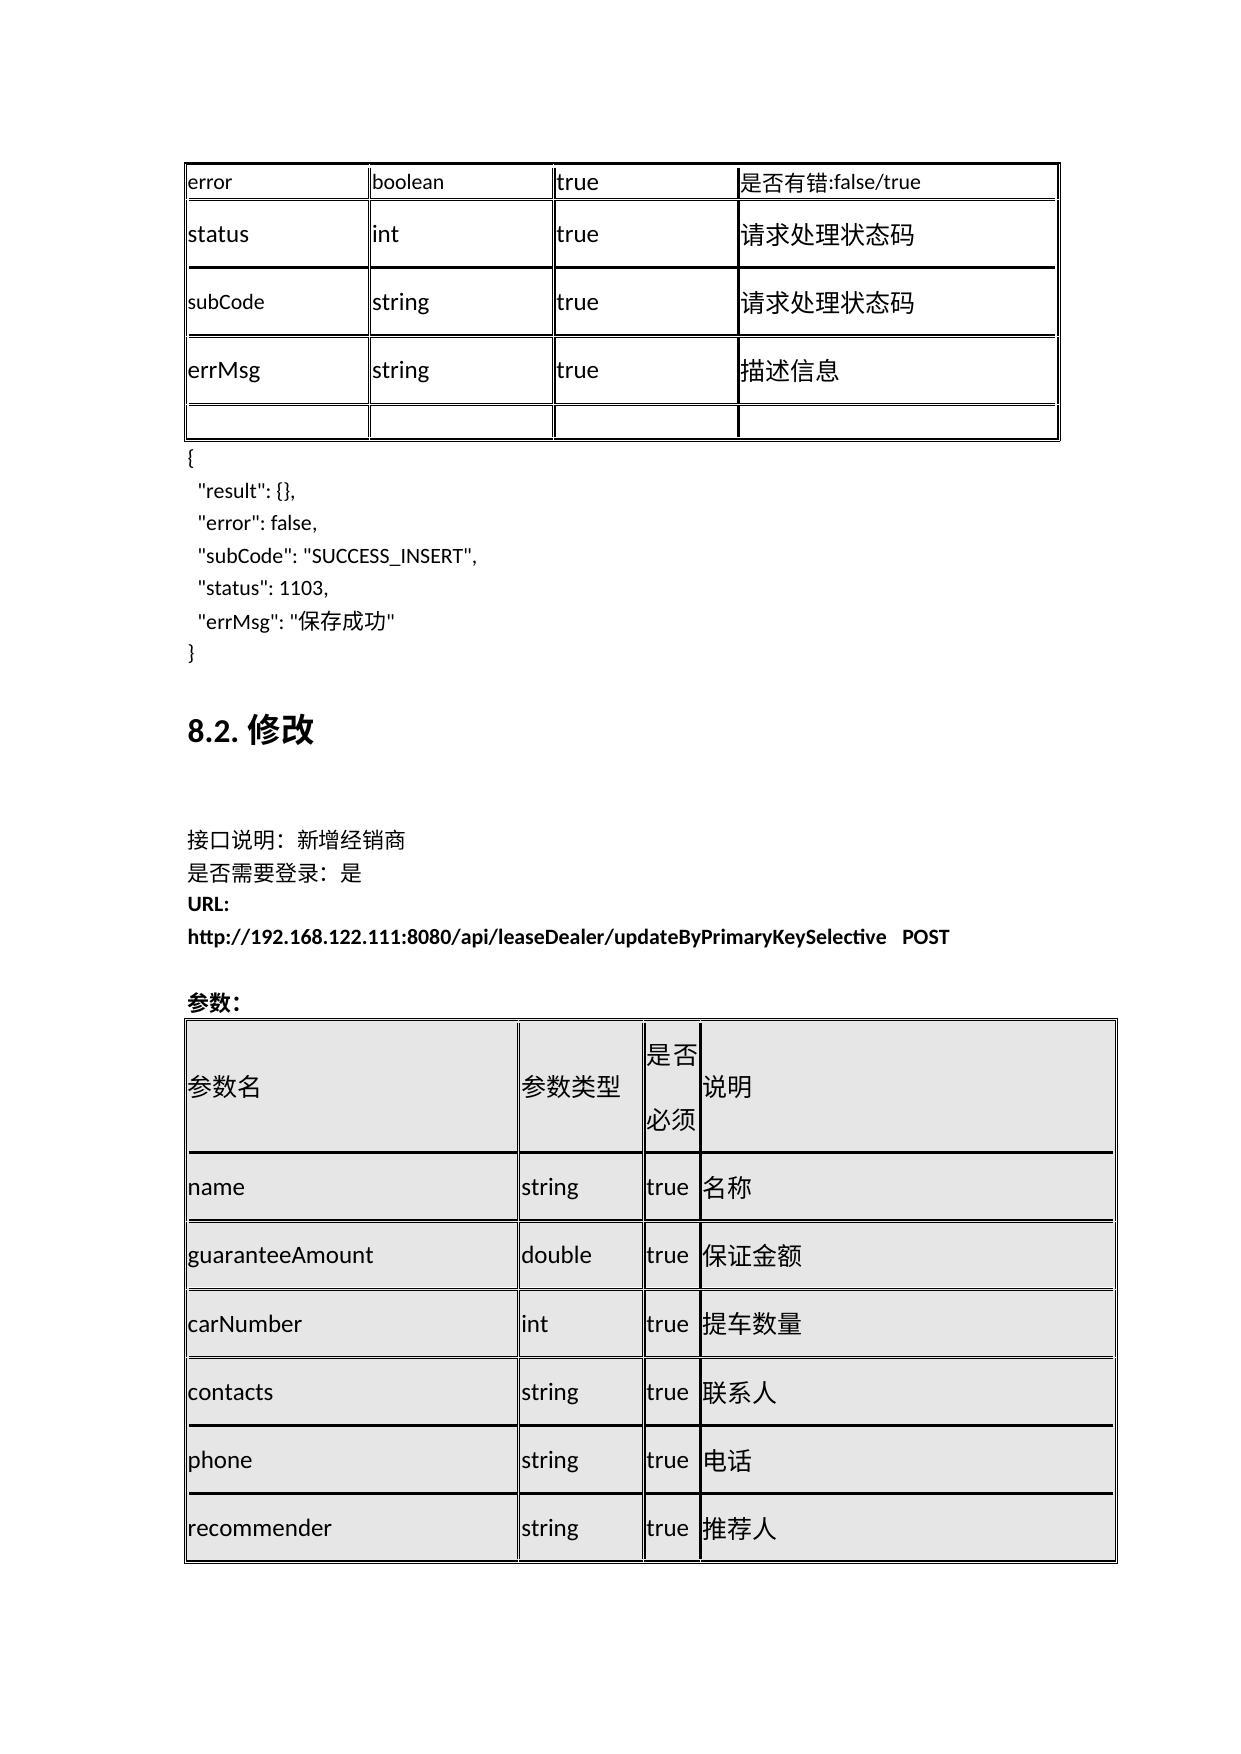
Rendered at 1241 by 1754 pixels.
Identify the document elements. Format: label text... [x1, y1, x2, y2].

text "errMsg": "保存成功" [187, 604, 1053, 636]
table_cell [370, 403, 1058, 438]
text 接口说明：新增经销商 [297, 823, 1053, 855]
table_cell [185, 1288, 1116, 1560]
text "subCode": "SUCCESS_INSERT", [187, 539, 1053, 571]
text "error": false, [187, 506, 1053, 539]
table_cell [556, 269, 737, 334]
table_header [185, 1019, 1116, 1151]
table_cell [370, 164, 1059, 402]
subtitle 修改 [187, 696, 1053, 761]
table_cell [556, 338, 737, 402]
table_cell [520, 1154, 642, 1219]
text { [187, 442, 1053, 474]
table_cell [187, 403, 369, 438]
text URL: [187, 888, 1053, 920]
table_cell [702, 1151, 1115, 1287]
text 是否需要登录：是 [187, 855, 1053, 888]
text "status": 1103, [187, 571, 1053, 604]
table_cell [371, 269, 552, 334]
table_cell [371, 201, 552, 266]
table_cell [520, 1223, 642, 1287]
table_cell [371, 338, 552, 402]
text 参数： [187, 985, 1053, 1018]
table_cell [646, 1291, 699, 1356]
text "result": {}, [187, 474, 1053, 506]
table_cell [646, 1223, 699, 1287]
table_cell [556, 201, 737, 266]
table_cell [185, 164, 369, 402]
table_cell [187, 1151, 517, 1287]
text http://192.168.122.111:8080/api/leaseDealer/updateByPrimaryKeySelective POST [187, 920, 1053, 953]
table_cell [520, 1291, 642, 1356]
text } [187, 636, 1053, 669]
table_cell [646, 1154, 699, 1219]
